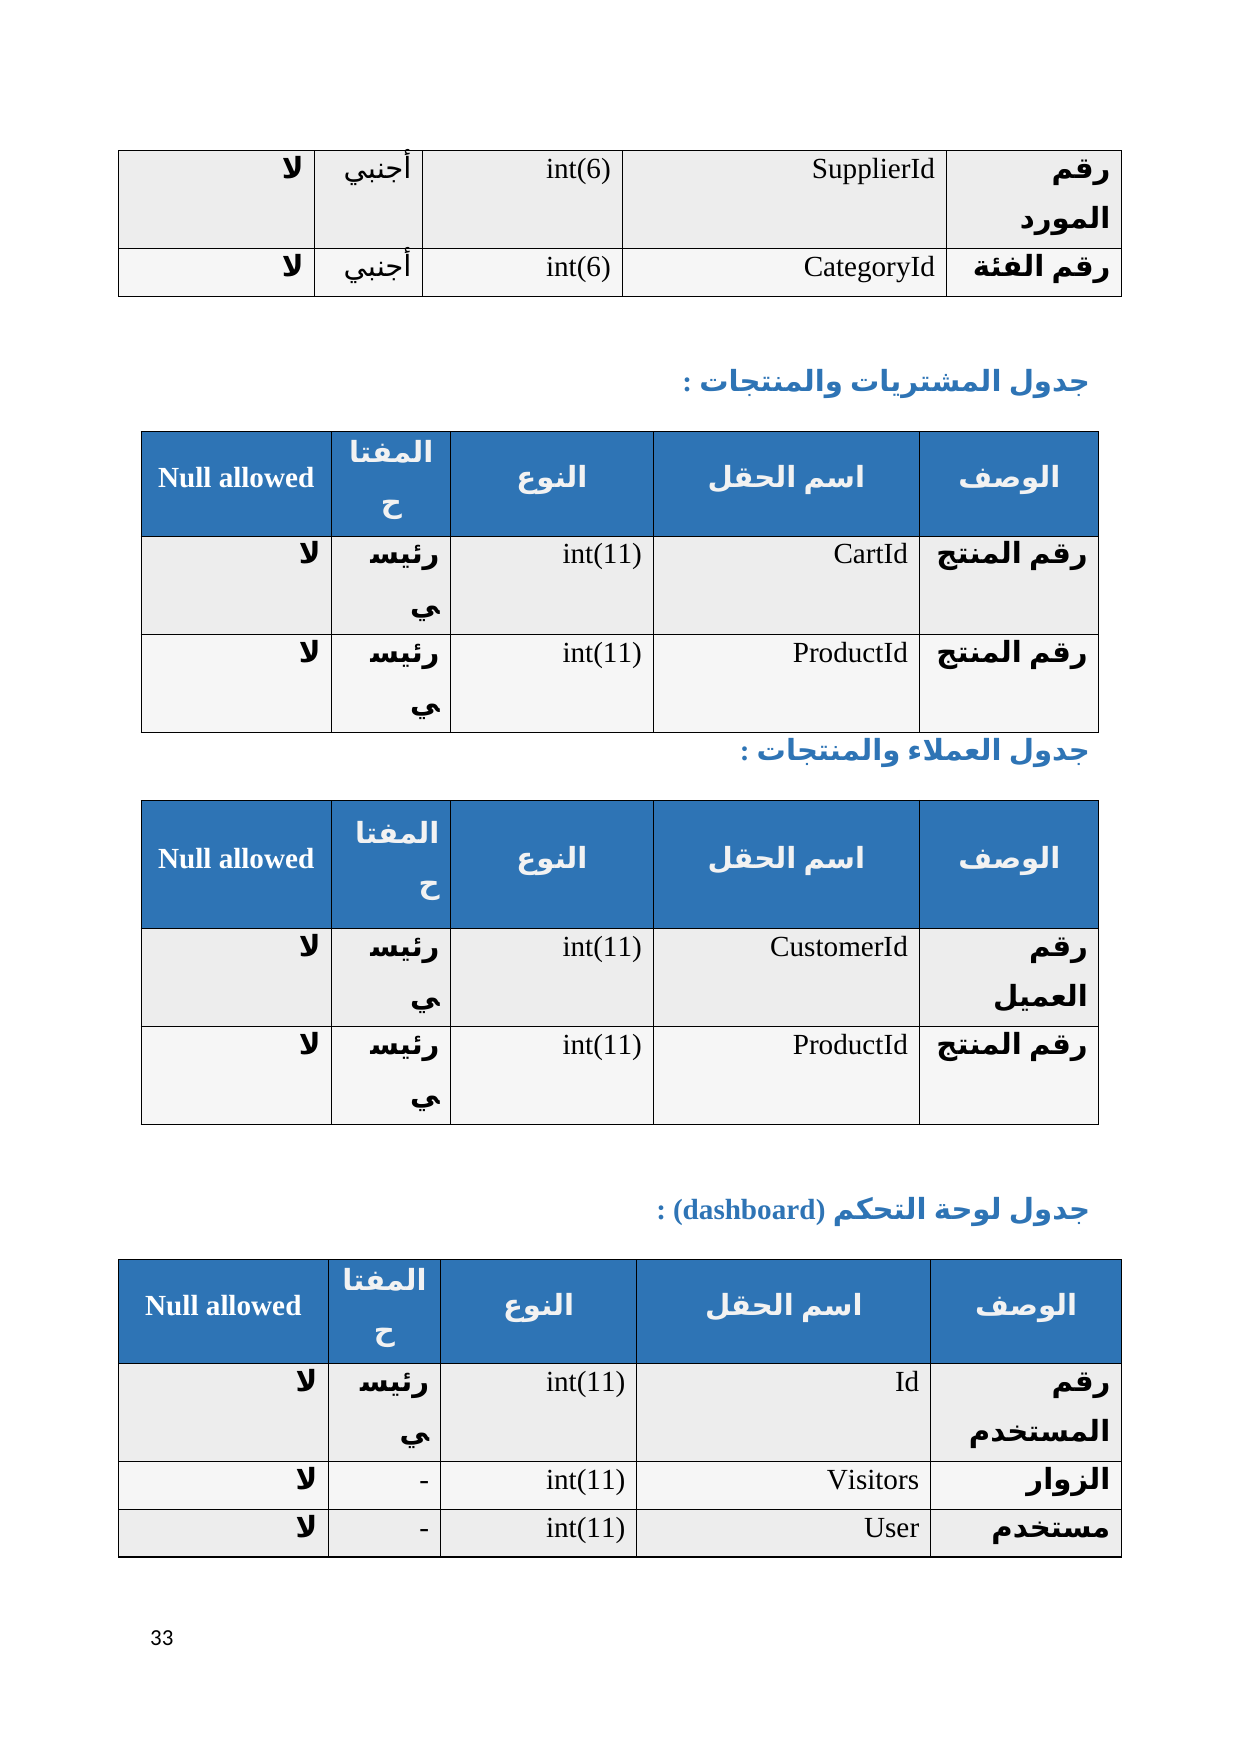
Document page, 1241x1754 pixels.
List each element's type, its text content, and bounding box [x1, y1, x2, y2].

table_cell رئيسي [332, 537, 450, 634]
table_header Null allowed [142, 801, 331, 928]
table_cell CustomerId [654, 929, 919, 1026]
table_cell ProductId [654, 1027, 919, 1124]
table_cell لا [142, 929, 331, 1026]
table_cell User [637, 1510, 930, 1556]
table_header Null allowed [119, 1260, 328, 1363]
table_cell أجنبي [315, 249, 422, 296]
table_cell int(11) [451, 537, 653, 634]
table_cell SupplierId [623, 151, 946, 248]
table_cell الزوار [931, 1462, 1121, 1509]
table_header النوع [441, 1260, 636, 1363]
table_cell رقم المنتج [920, 635, 1098, 732]
table_cell رقم الفئة [947, 249, 1121, 296]
table_cell لا [142, 1027, 331, 1124]
table_header الوصف [920, 432, 1098, 536]
table_cell رقم المستخدم [931, 1364, 1121, 1461]
table_cell int(6) [423, 151, 622, 248]
table_header المفتاح [329, 1260, 440, 1363]
table_cell لا [119, 1510, 328, 1556]
text جدول المشتريات والمنتجات : [150, 364, 1090, 397]
table_header الوصف [931, 1260, 1121, 1363]
table_cell CartId [654, 537, 919, 634]
table_cell int(11) [451, 1027, 653, 1124]
table_cell int(11) [441, 1364, 636, 1461]
table_cell أجنبي [315, 151, 422, 248]
text جدول العملاء والمنتجات : [150, 733, 1090, 766]
table_cell رقم المنتج [920, 1027, 1098, 1124]
table_cell رقم المورد [947, 151, 1121, 248]
table_cell لا [119, 151, 314, 248]
table_header المفتاح [332, 801, 450, 928]
table_cell رقم المنتج [920, 537, 1098, 634]
table_cell لا [119, 1364, 328, 1461]
table_header اسم الحقل [654, 801, 919, 928]
table_cell Visitors [637, 1462, 930, 1509]
table_cell رقم العميل [920, 929, 1098, 1026]
table_cell int(6) [423, 249, 622, 296]
table_header اسم الحقل [654, 432, 919, 536]
table_cell مستخدم [931, 1510, 1121, 1556]
table_header الوصف [920, 801, 1098, 928]
table_cell - [329, 1510, 440, 1556]
text جدول لوحة التحكم (dashboard) : [150, 1192, 1090, 1226]
table_cell ProductId [654, 635, 919, 732]
table_cell int(11) [451, 929, 653, 1026]
table_cell لا [142, 635, 331, 732]
table_cell int(11) [441, 1510, 636, 1556]
table_cell int(11) [441, 1462, 636, 1509]
table_cell لا [119, 249, 314, 296]
table_cell - [329, 1462, 440, 1509]
table_cell لا [142, 537, 331, 634]
table_header النوع [451, 432, 653, 536]
table_cell رئيسي [332, 929, 450, 1026]
table_cell Id [637, 1364, 930, 1461]
table_cell رئيسي [332, 1027, 450, 1124]
table_header النوع [451, 801, 653, 928]
table_cell رئيسي [332, 635, 450, 732]
table_header المفتاح [332, 432, 450, 536]
table_header اسم الحقل [637, 1260, 930, 1363]
table_header Null allowed [142, 432, 331, 536]
table_cell رئيسي [329, 1364, 440, 1461]
table_cell CategoryId [623, 249, 946, 296]
table_cell int(11) [451, 635, 653, 732]
table_cell لا [119, 1462, 328, 1509]
